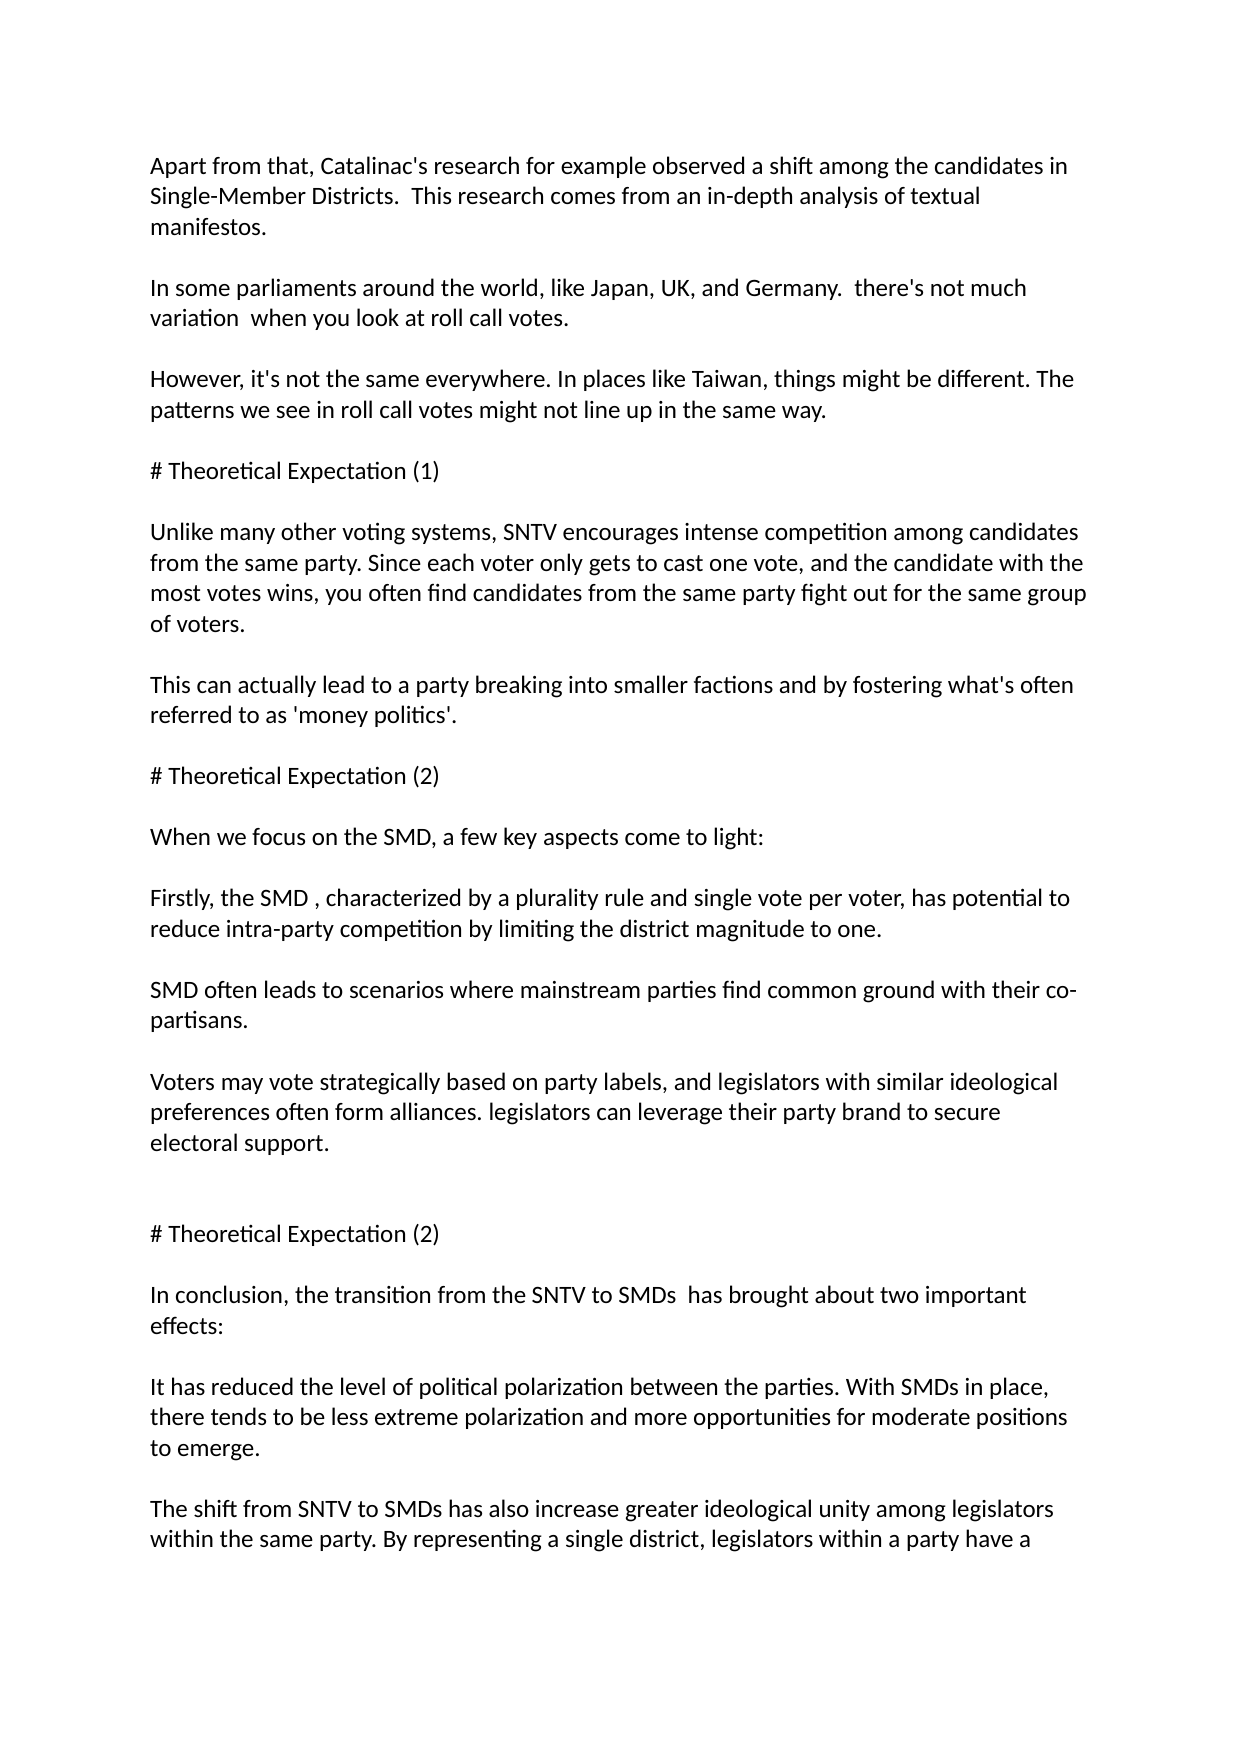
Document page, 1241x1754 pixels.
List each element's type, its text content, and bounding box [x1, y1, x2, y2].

text When we focus on the SMD, a few key aspects come to light: [150, 821, 1090, 852]
text # Theoretical Expectation (1) [150, 455, 1090, 486]
text # Theoretical Expectation (2) [150, 760, 1090, 791]
text In some parliaments around the world, like Japan, UK, and Germany. there's not much variation when you look at roll call votes. [150, 272, 1090, 333]
text It has reduced the level of political polarization between the parties. With SMDs in place, there tends to be less extreme polarization and more opportunities for moderate positions to emerge. [150, 1371, 1090, 1462]
text Firstly, the SMD , characterized by a plurality rule and single vote per voter, has potential to reduce intra-party competition by limiting the district magnitude to one. [150, 882, 1090, 943]
text SMD often leads to scenarios where mainstream parties find common ground with their co-partisans. [150, 974, 1090, 1035]
text However, it's not the same everywhere. In places like Taiwan, things might be different. The patterns we see in roll call votes might not line up in the same way. [150, 364, 1090, 425]
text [150, 1493, 1090, 1554]
text Unlike many other voting systems, SNTV encourages intense competition among candidates from the same party. Since each voter only gets to cast one vote, and the candidate with the most votes wins, you often find candidates from the same party fight out for the same group of voters. [150, 516, 1090, 638]
text # Theoretical Expectation (2) [150, 1218, 1090, 1249]
text In conclusion, the transition from the SNTV to SMDs has brought about two important effects: [150, 1279, 1090, 1340]
text Apart from that, Catalinac's research for example observed a shift among the candidates in Single-Member Districts. This research comes from an in-depth analysis of textual manifestos. [150, 150, 1090, 242]
text This can actually lead to a party breaking into smaller factions and by fostering what's often referred to as 'money politics'. [150, 669, 1090, 730]
text Voters may vote strategically based on party labels, and legislators with similar ideological preferences often form alliances. legislators can leverage their party brand to secure electoral support. [150, 1066, 1090, 1157]
